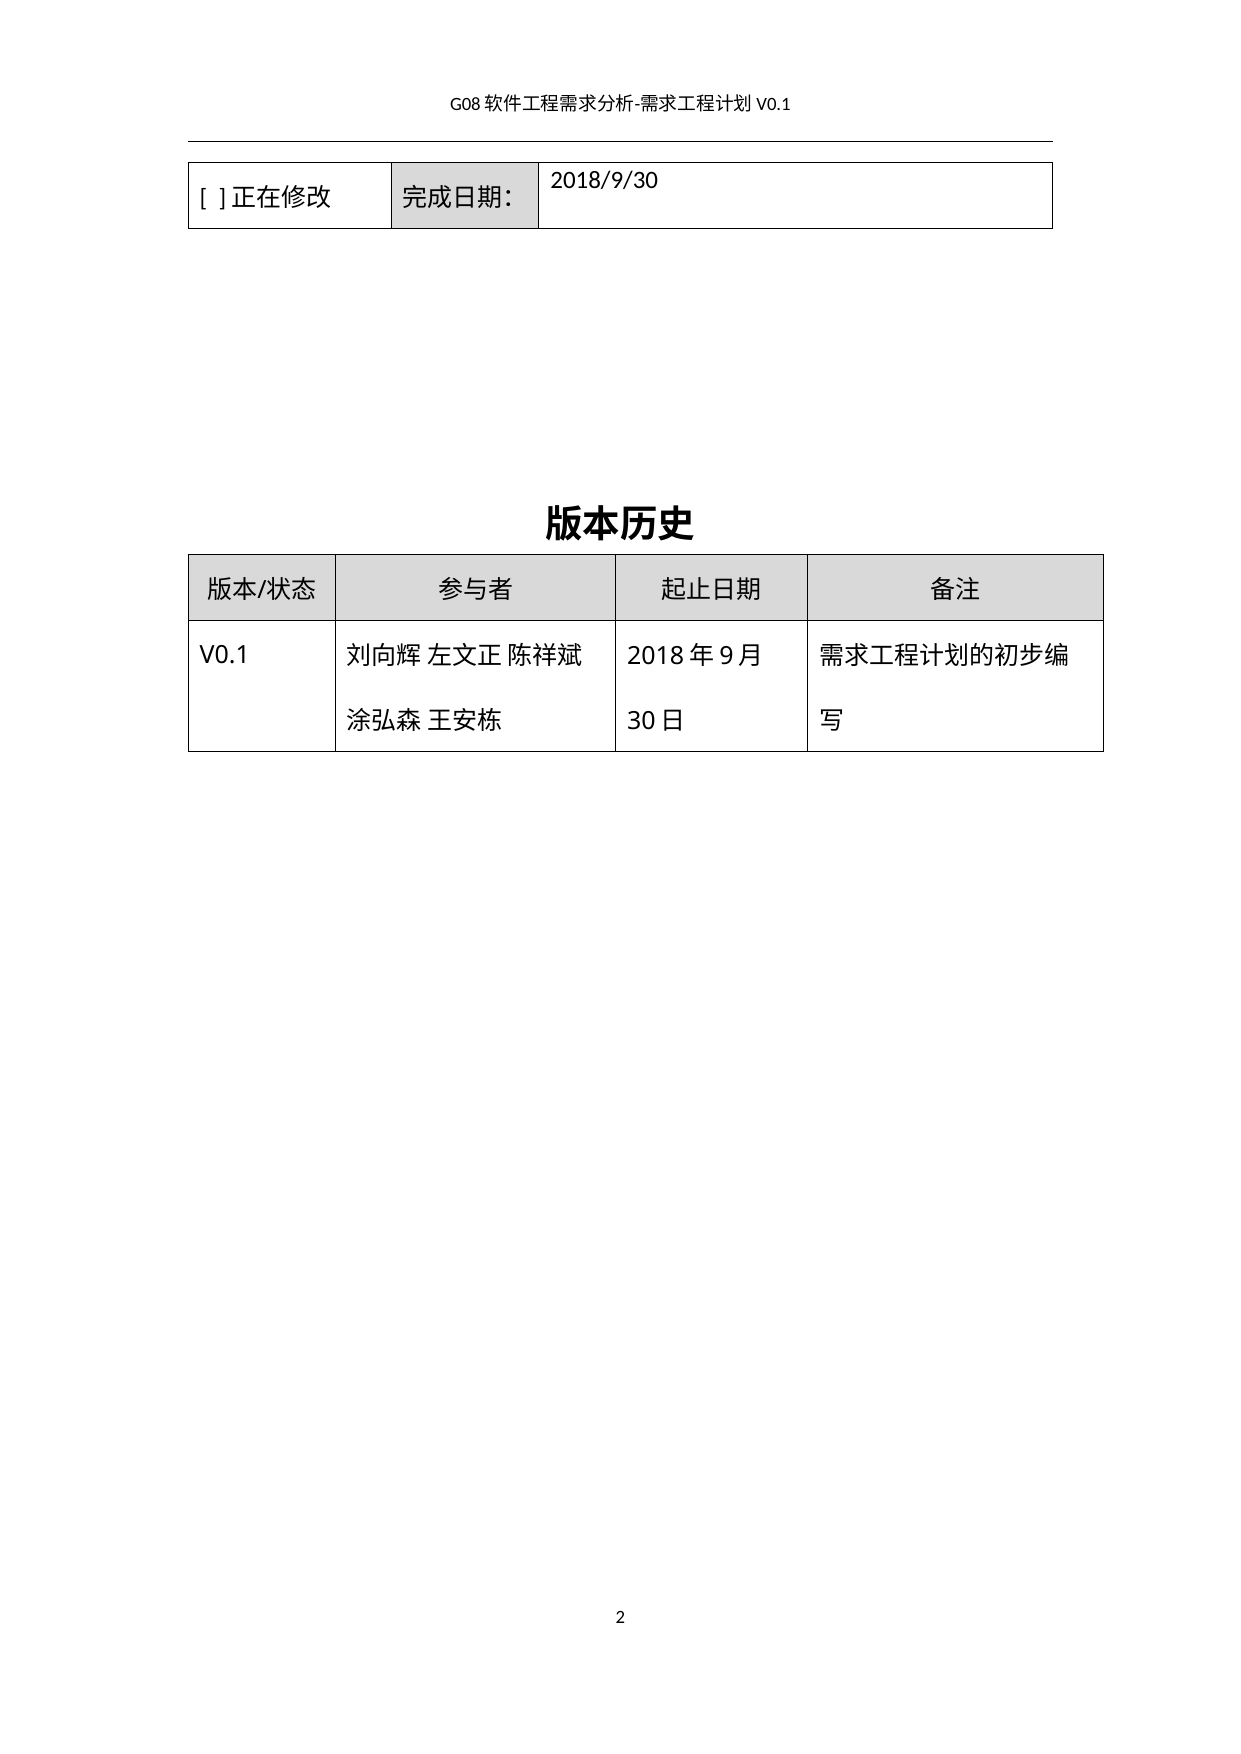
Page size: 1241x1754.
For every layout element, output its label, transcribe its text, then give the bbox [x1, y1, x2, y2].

table_cell V0.1 [189, 621, 335, 751]
table_header 版本/状态 [189, 555, 335, 620]
text 版本历史 [187, 489, 1053, 554]
table_cell 2018年9月30日 [616, 621, 807, 751]
table_cell 刘向辉 左文正 陈祥斌 涂弘森 王安栋 [336, 621, 615, 751]
table_header 起止日期 [616, 555, 807, 620]
table_header 备注 [808, 555, 1103, 620]
table_cell 完成日期： [392, 163, 538, 228]
table_cell 2018/9/30 [539, 163, 1052, 228]
table_header 参与者 [336, 555, 615, 620]
table_cell 需求工程计划的初步编写 [808, 621, 1103, 751]
